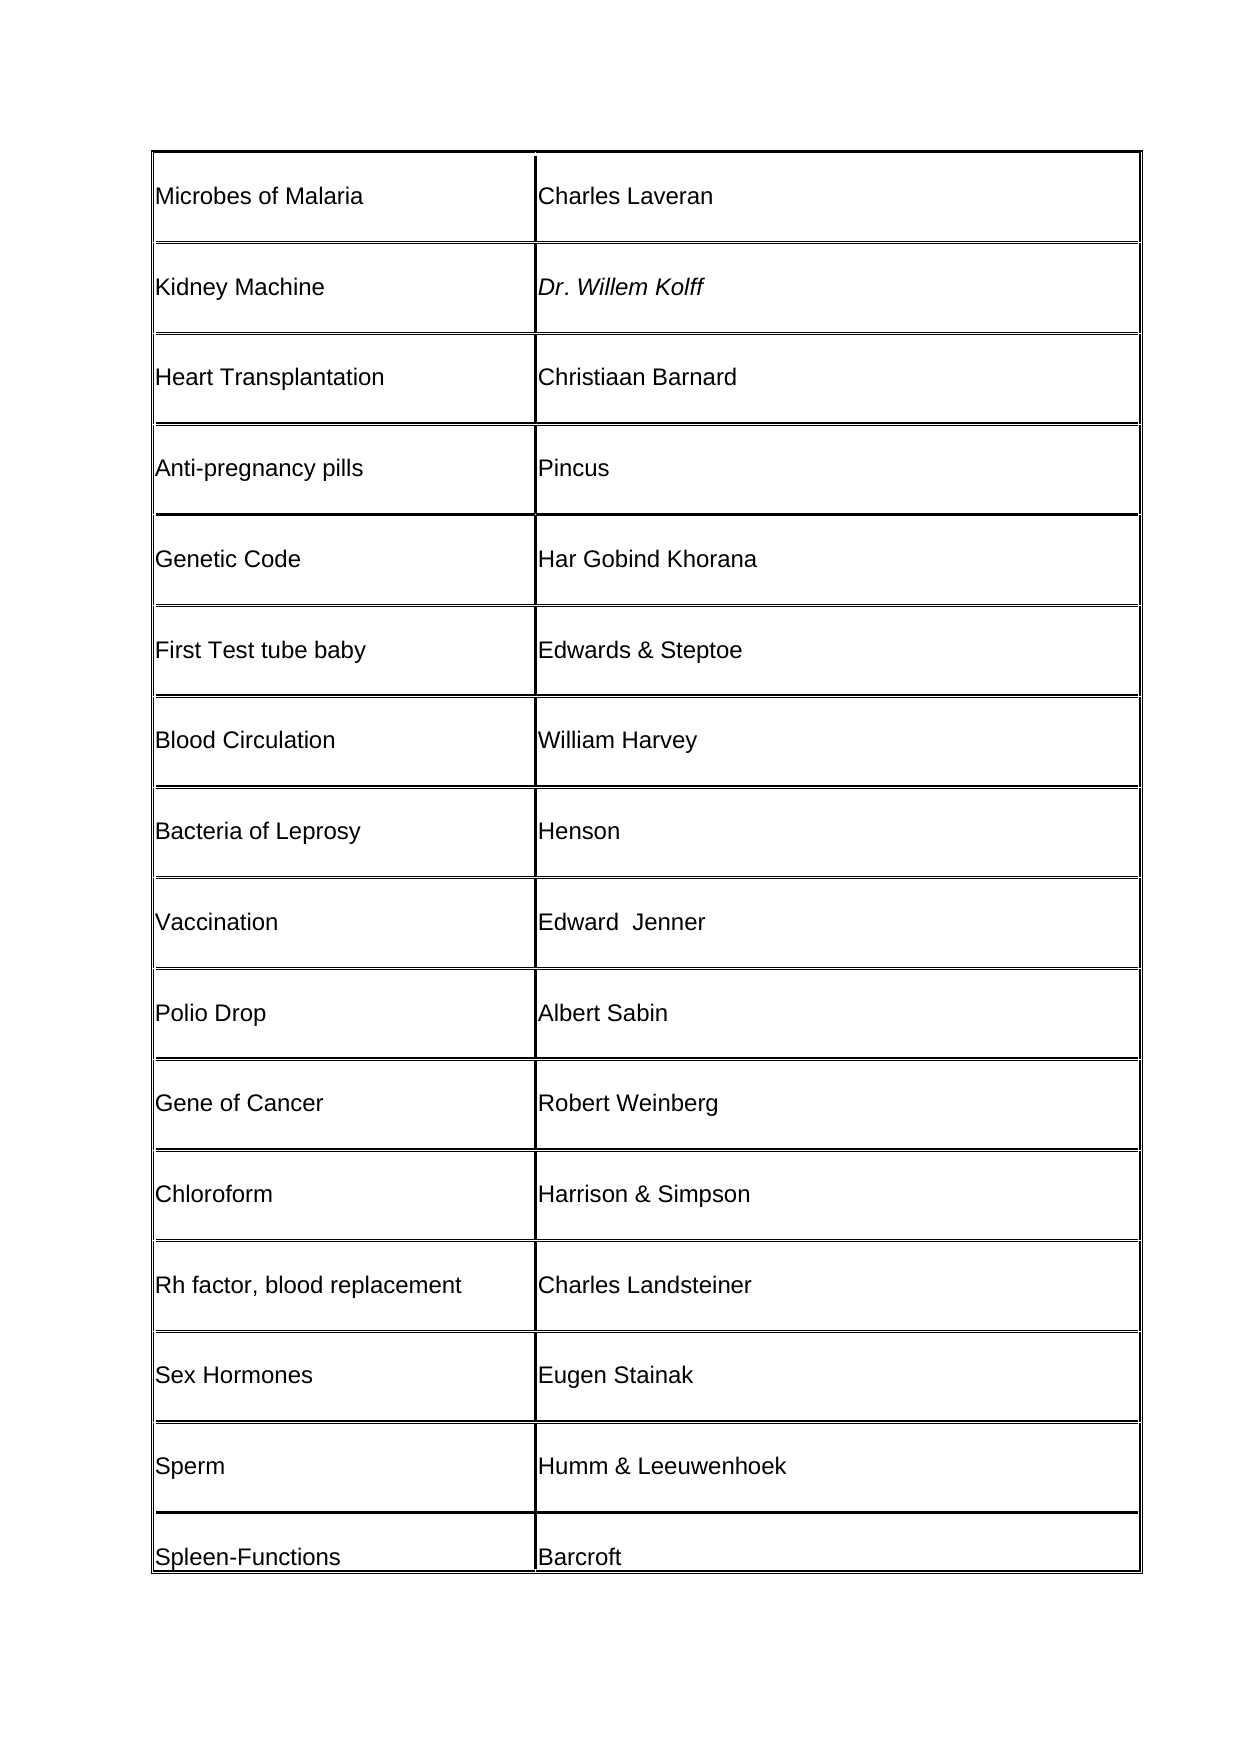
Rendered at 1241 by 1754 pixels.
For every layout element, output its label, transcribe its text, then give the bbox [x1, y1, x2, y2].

table_cell Humm & Leeuwenhoek [537, 1420, 1140, 1511]
table_cell Heart Transplantation [154, 331, 534, 422]
table_cell Christiaan Barnard [537, 331, 1140, 422]
table_cell Har Gobind Khorana [537, 513, 1141, 604]
table_cell Kidney Machine [152, 241, 535, 331]
table_cell Edwards & Steptoe [535, 604, 1141, 694]
table_cell First Test tube baby [152, 604, 535, 694]
table_cell Microbes of Malaria [154, 153, 535, 241]
table_cell Blood Circulation [154, 694, 534, 785]
table_cell Sperm [154, 1420, 534, 1511]
table_cell Anti-pregnancy pills [154, 422, 534, 513]
table_cell Charles Landsteiner [535, 1239, 1141, 1329]
table_cell Harrison & Simpson [537, 1148, 1140, 1239]
table_cell Eugen Stainak [537, 1330, 1140, 1420]
table_cell Rh factor, blood replacement [152, 1239, 535, 1329]
table_cell Albert Sabin [535, 967, 1141, 1057]
table_cell Henson [537, 785, 1140, 876]
table_cell Edward Jenner [535, 876, 1141, 967]
table_cell Pincus [537, 422, 1140, 513]
table_cell Genetic Code [152, 513, 534, 604]
table_cell Barcroft [535, 1511, 1139, 1570]
table_cell Polio Drop [152, 967, 535, 1057]
table_cell Robert Weinberg [537, 1057, 1140, 1148]
table_cell Gene of Cancer [154, 1057, 534, 1148]
table_cell Spleen-Functions [154, 1511, 535, 1570]
table_cell Vaccination [152, 876, 535, 967]
table_cell Dr. Willem Kolff [535, 241, 1141, 331]
table_cell Chloroform [154, 1148, 534, 1239]
table_cell Bacteria of Leprosy [154, 785, 534, 876]
table_cell Sex Hormones [154, 1330, 534, 1420]
table_cell Charles Laveran [535, 153, 1139, 241]
table_cell William Harvey [537, 694, 1140, 785]
